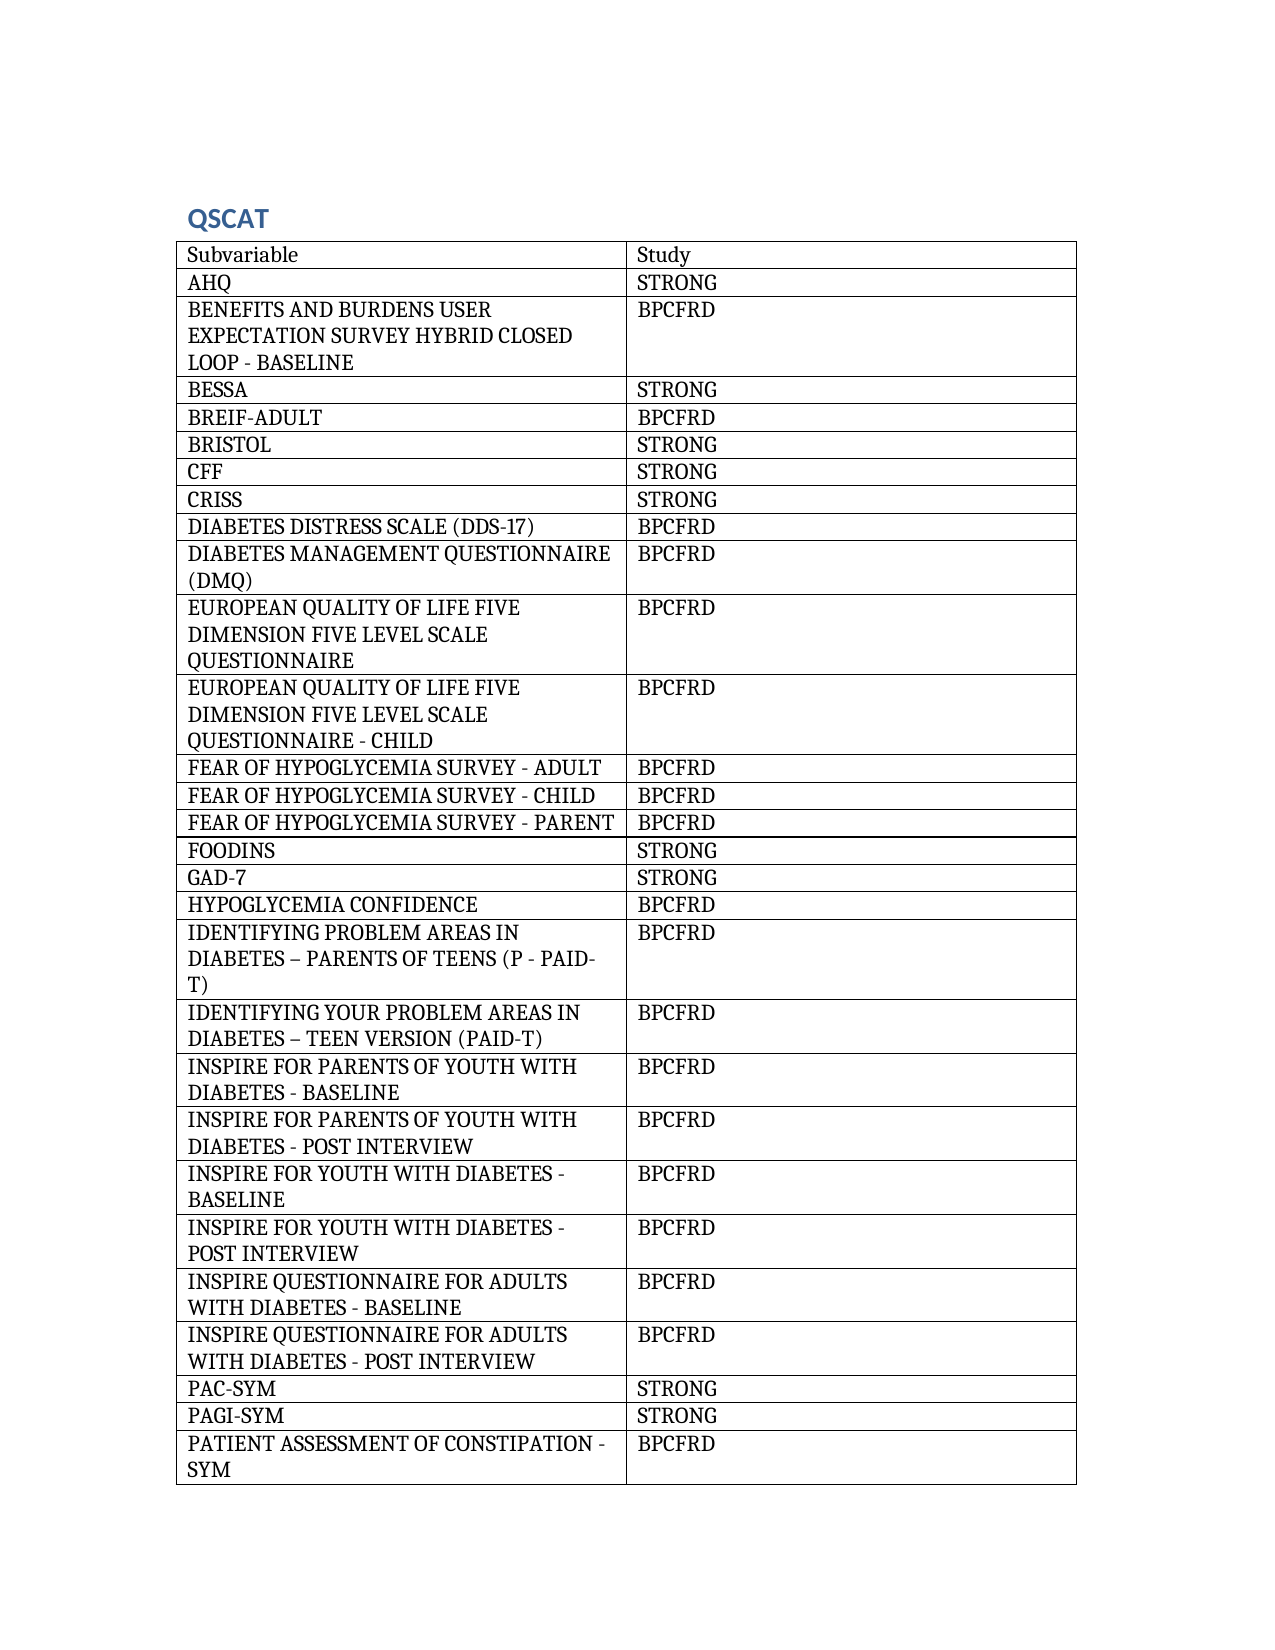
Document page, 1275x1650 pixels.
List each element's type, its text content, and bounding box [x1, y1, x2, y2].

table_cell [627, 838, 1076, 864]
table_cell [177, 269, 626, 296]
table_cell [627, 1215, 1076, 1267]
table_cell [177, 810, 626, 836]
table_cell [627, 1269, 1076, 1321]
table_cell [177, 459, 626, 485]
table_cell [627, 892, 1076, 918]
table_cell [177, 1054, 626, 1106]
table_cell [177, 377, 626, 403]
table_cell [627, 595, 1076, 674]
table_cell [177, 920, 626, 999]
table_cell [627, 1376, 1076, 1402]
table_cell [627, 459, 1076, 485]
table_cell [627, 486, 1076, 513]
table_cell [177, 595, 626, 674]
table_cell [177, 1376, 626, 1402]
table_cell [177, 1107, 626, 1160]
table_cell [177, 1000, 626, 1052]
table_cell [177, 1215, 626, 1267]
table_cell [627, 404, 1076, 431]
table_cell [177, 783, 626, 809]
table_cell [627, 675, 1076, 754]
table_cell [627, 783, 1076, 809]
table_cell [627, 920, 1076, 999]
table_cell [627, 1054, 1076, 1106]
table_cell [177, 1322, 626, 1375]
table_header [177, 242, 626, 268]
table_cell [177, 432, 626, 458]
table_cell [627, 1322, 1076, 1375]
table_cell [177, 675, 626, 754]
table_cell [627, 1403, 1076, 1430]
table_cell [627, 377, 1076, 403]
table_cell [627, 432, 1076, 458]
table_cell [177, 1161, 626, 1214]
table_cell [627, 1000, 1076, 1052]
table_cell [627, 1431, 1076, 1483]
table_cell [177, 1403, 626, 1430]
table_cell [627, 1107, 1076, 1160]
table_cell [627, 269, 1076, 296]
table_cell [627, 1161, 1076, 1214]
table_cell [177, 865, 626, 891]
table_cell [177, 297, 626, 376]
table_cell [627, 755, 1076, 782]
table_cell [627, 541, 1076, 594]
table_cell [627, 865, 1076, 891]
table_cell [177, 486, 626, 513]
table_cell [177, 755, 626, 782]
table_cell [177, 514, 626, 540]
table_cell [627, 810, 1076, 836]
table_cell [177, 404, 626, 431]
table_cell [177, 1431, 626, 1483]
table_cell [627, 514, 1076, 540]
subtitle QSCAT [187, 200, 1087, 236]
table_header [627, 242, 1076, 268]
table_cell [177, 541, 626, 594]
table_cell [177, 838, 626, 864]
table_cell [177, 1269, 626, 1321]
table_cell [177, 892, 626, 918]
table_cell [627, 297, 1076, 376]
